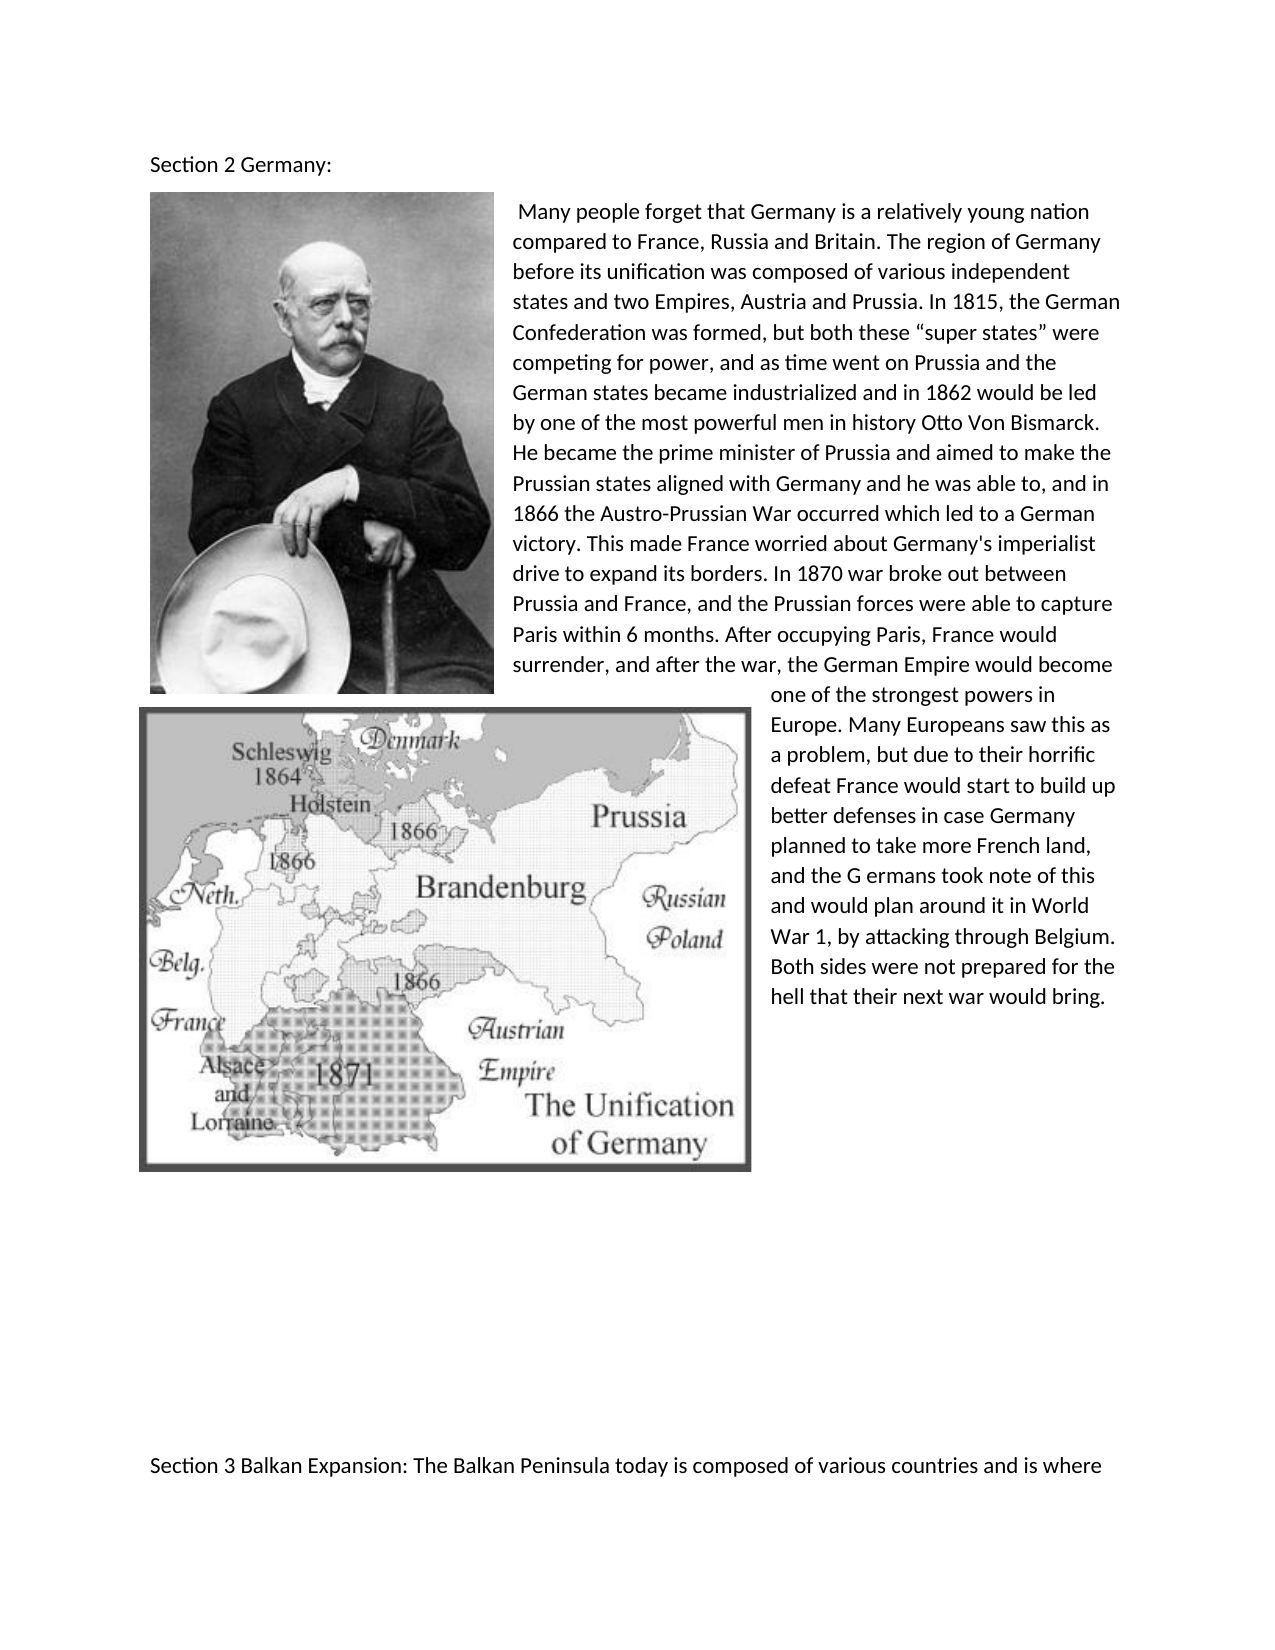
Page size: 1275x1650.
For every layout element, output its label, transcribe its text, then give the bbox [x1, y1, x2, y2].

picture [139, 707, 752, 1172]
text Many people forget that Germany is a relatively young nation compared to France, Russia and Britain. The region of Germany before its unification was composed of various independent states and two Empires, Austria and Prussia. In 1815, the German Confederation was formed, but both these “super states” were competing for power, and as time went on Prussia and the German states became industrialized and in 1862 would be led by one of the most powerful men in history Otto Von Bismarck. He became the prime minister of Prussia and aimed to make the Prussian states aligned with Germany and he was able to, and in 1866 the Austro-Prussian War occurred which led to a German victory. This made France worried about Germany's imperialist drive to expand its borders. In 1870 war broke out between Prussia and France, and the Prussian forces were able to capture Paris within 6 months. After occupying Paris, France would surrender, and after the war, the German Empire would become one of the strongest powers in Europe. Many Europeans saw this as a problem, but due to their horrific defeat France would start to build up better defenses in case Germany planned to take more French land, and the G ermans took note of this and would plan around it in World War 1, by attacking through Belgium. Both sides were not prepared for the hell that their next war would bring. [150, 197, 1125, 1010]
picture [150, 192, 494, 694]
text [150, 1451, 1125, 1479]
text Section 2 Germany: [150, 150, 1125, 178]
